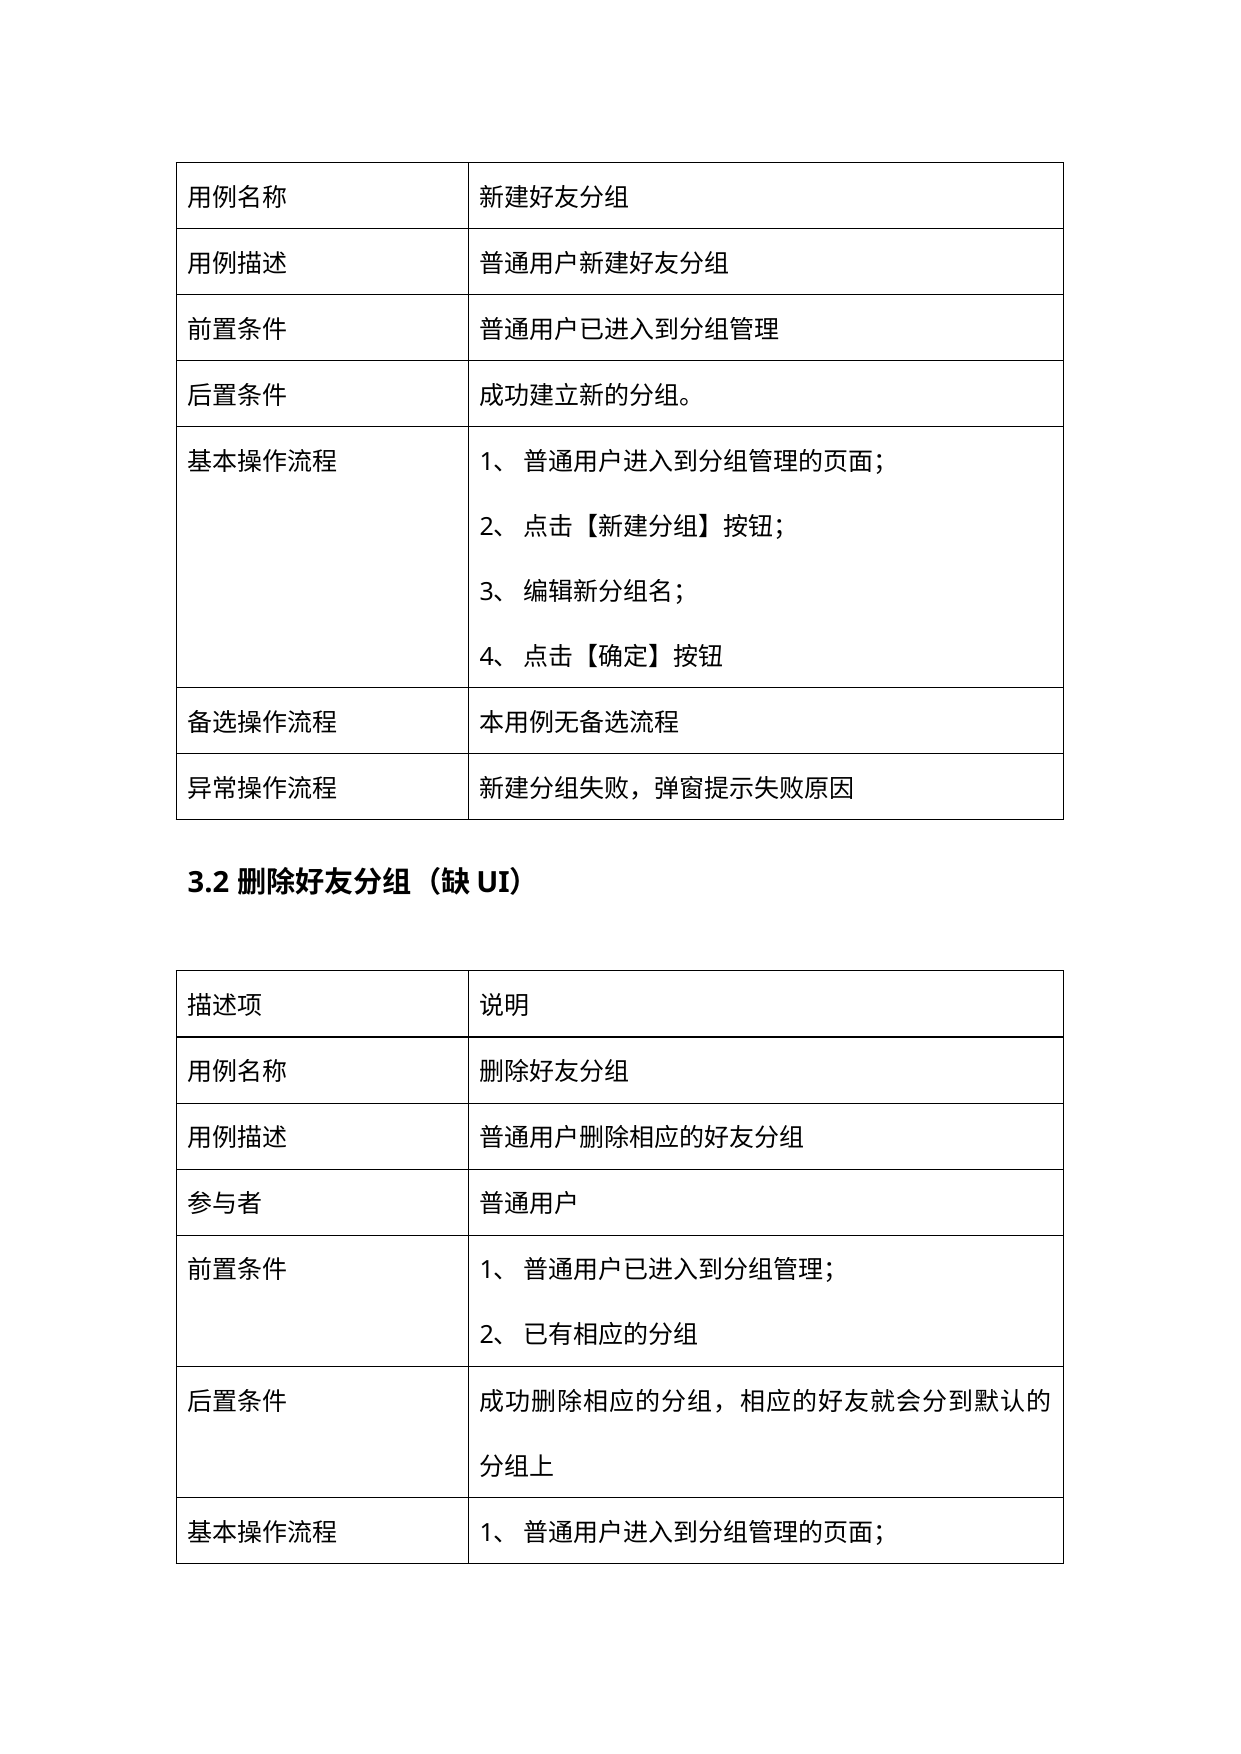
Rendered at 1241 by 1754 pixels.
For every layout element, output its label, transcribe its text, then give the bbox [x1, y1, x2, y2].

table_cell 用例描述 [177, 229, 468, 294]
table_cell 用例描述 [177, 1104, 468, 1168]
table_cell 基本操作流程 [177, 427, 468, 687]
table_cell 后置条件 [177, 361, 468, 426]
table_cell 成功建立新的分组。 [469, 361, 1063, 426]
table_cell 普通用户进入到分组管理的页面； 点击【新建分组】按钮； 编辑新分组名； 点击【确定】按钮 [469, 427, 1063, 687]
table_header 说明 [469, 971, 1063, 1036]
table_cell 普通用户 [469, 1170, 1063, 1234]
table_cell 参与者 [177, 1170, 468, 1234]
subtitle 3.2 删除好友分组（缺UI） [187, 847, 1053, 912]
table_cell 新建分组失败，弹窗提示失败原因 [469, 754, 1063, 819]
table_cell 后置条件 [177, 1367, 468, 1497]
table_cell 删除好友分组 [469, 1038, 1063, 1102]
table_cell 用例名称 [177, 163, 468, 228]
table_cell 成功删除相应的分组，相应的好友就会分到默认的分组上 [469, 1367, 1063, 1497]
table_header 描述项 [177, 971, 468, 1036]
table_cell 前置条件 [177, 295, 468, 360]
table_cell 新建好友分组 [469, 163, 1063, 228]
table_cell 用例名称 [177, 1038, 468, 1102]
table_cell 异常操作流程 [177, 754, 468, 819]
table_cell 普通用户新建好友分组 [469, 229, 1063, 294]
table_cell 本用例无备选流程 [469, 688, 1063, 753]
table_cell 前置条件 [177, 1236, 468, 1366]
table_cell 基本操作流程 [177, 1498, 468, 1563]
table_cell 普通用户已进入到分组管理； 已有相应的分组 [469, 1236, 1063, 1366]
table_cell 普通用户删除相应的好友分组 [469, 1104, 1063, 1168]
table_cell 普通用户已进入到分组管理 [469, 295, 1063, 360]
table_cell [469, 1498, 1063, 1563]
table_cell 备选操作流程 [177, 688, 468, 753]
